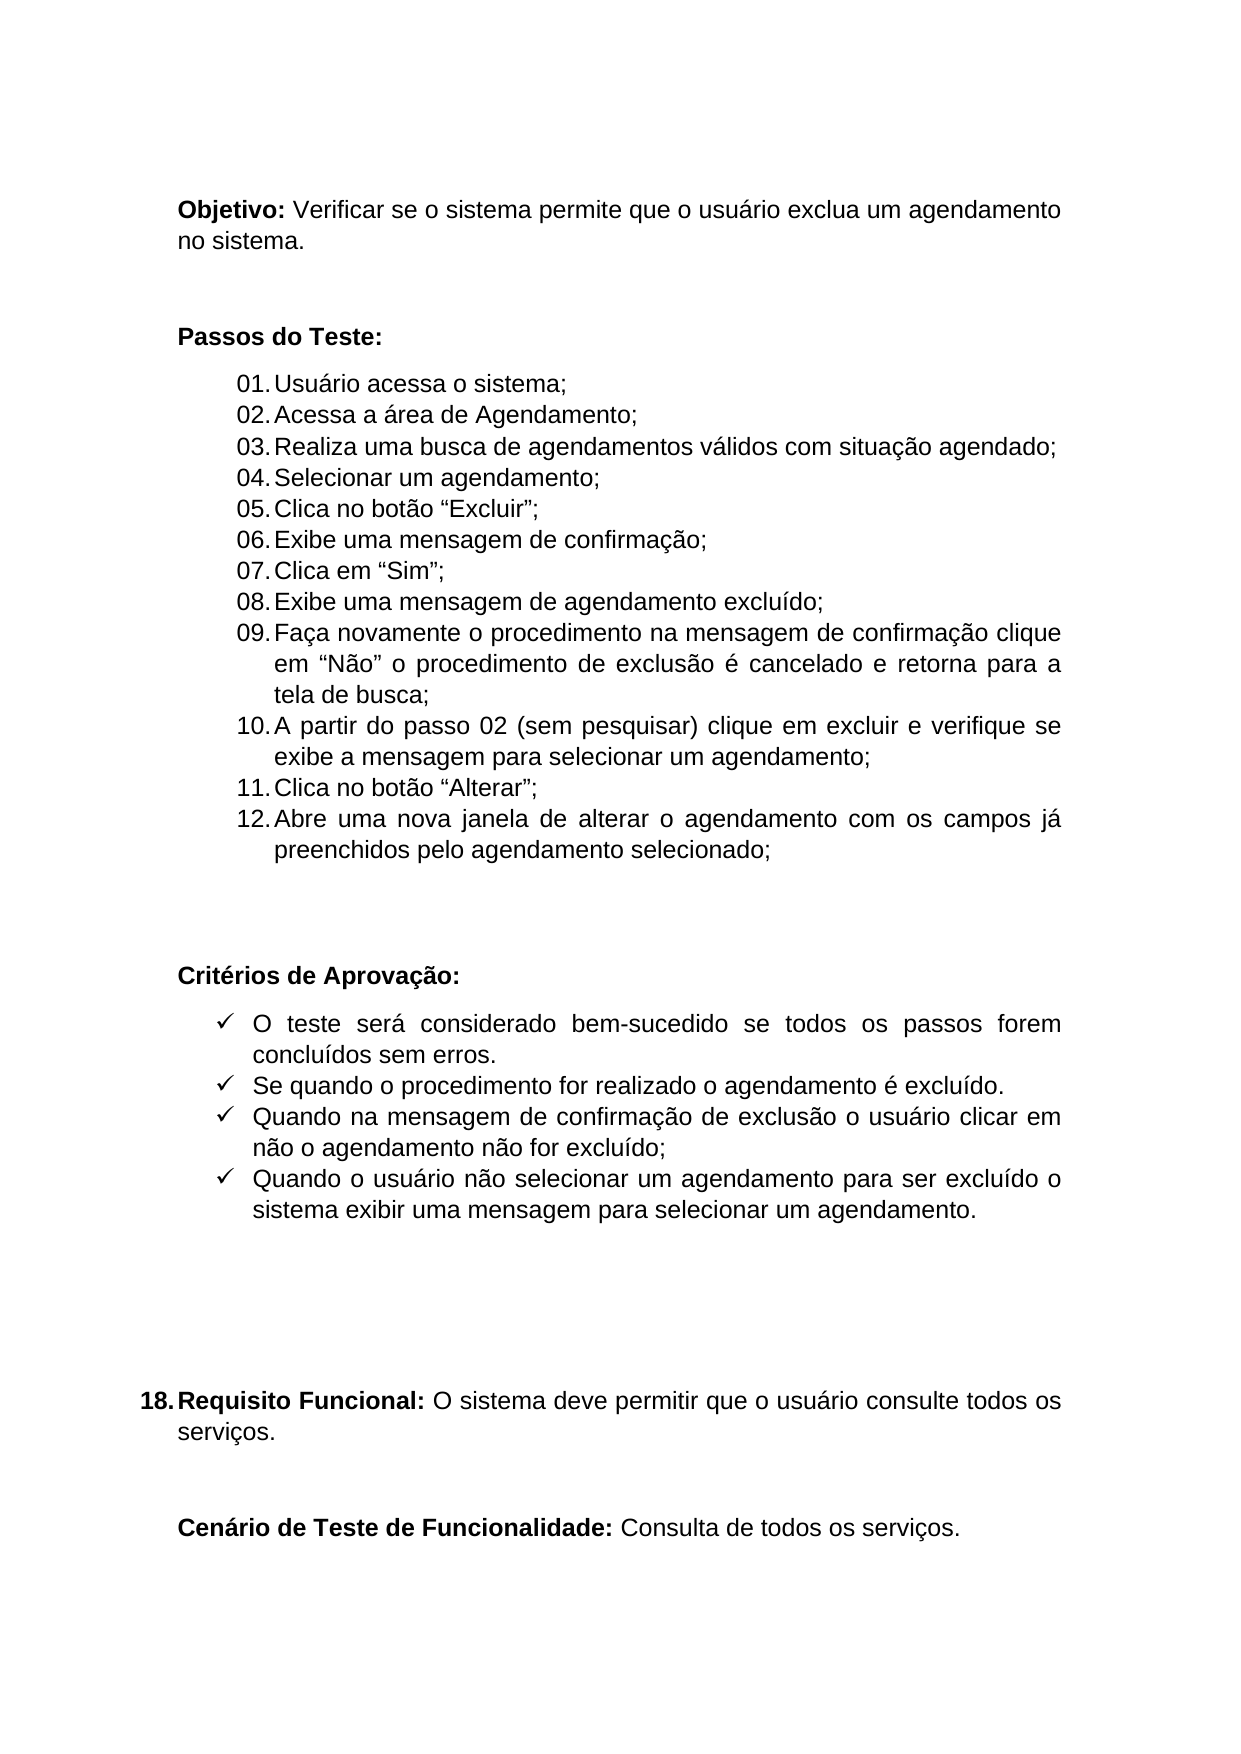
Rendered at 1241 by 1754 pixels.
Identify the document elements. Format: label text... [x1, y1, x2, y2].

list Clica no botão “Alterar”; [236, 773, 1063, 802]
list Realiza uma busca de agendamentos válidos com situação agendado; [236, 432, 1063, 460]
list Selecionar um agendamento; [236, 463, 1063, 491]
text Critérios de Aprovação: [177, 961, 1063, 989]
list Clica em “Sim”; [236, 556, 1063, 584]
list Quando o usuário não selecionar um agendamento para ser excluído o sistema exibir uma mensagem para selecionar um agendamento. [215, 1164, 1063, 1224]
text Passos do Teste: [177, 322, 1063, 351]
list O teste será considerado bem-sucedido se todos os passos forem concluídos sem erros. [215, 1008, 1063, 1068]
list Usuário acessa o sistema; [236, 369, 1063, 398]
list Exibe uma mensagem de agendamento excluído; [236, 587, 1063, 616]
list Quando na mensagem de confirmação de exclusão o usuário clicar em não o agendamento não for excluído; [215, 1102, 1063, 1162]
list Requisito Funcional: O sistema deve permitir que o usuário consulte todos os serviços. [140, 1386, 1063, 1446]
list Faça novamente o procedimento na mensagem de confirmação clique em “Não” o procedimento de exclusão é cancelado e retorna para a tela de busca; [236, 618, 1063, 709]
list Clica no botão “Excluir”; [236, 494, 1063, 522]
list Acessa a área de Agendamento; [236, 401, 1063, 429]
text Cenário de Teste de Funcionalidade: Consulta de todos os serviços. [177, 1512, 1063, 1541]
list A partir do passo 02 (sem pesquisar) clique em excluir e verifique se exibe a mensagem para selecionar um agendamento; [236, 711, 1063, 771]
text Objetivo: Verificar se o sistema permite que o usuário exclua um agendamento no sistema. [177, 195, 1063, 255]
list Abre uma nova janela de alterar o agendamento com os campos já preenchidos pelo agendamento selecionado; [236, 804, 1063, 864]
list Se quando o procedimento for realizado o agendamento é excluído. [215, 1071, 1063, 1099]
list Exibe uma mensagem de confirmação; [236, 525, 1063, 553]
